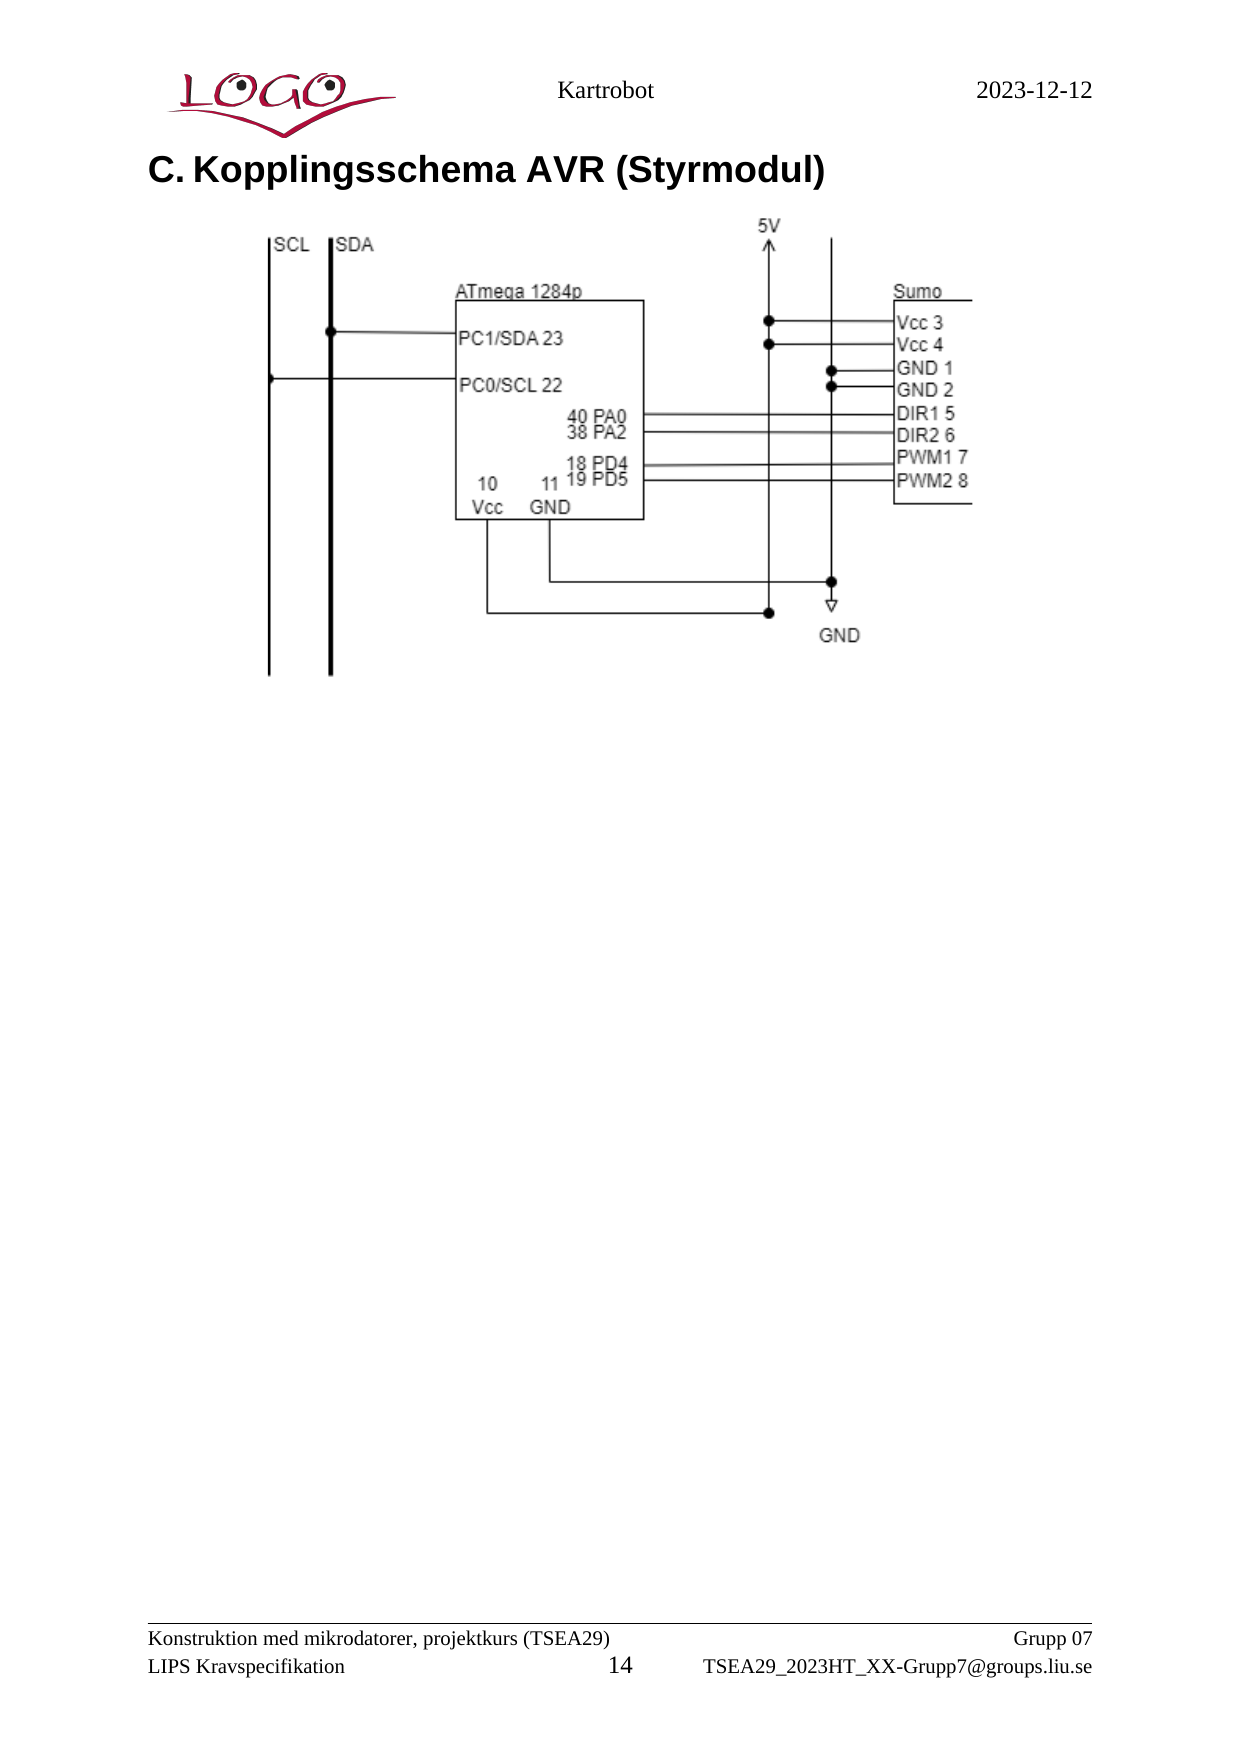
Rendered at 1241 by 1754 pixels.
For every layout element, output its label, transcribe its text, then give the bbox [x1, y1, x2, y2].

subtitle Kopplingsschema AVR (Styrmodul) [148, 148, 1092, 191]
picture [267, 203, 973, 680]
picture [166, 73, 396, 138]
